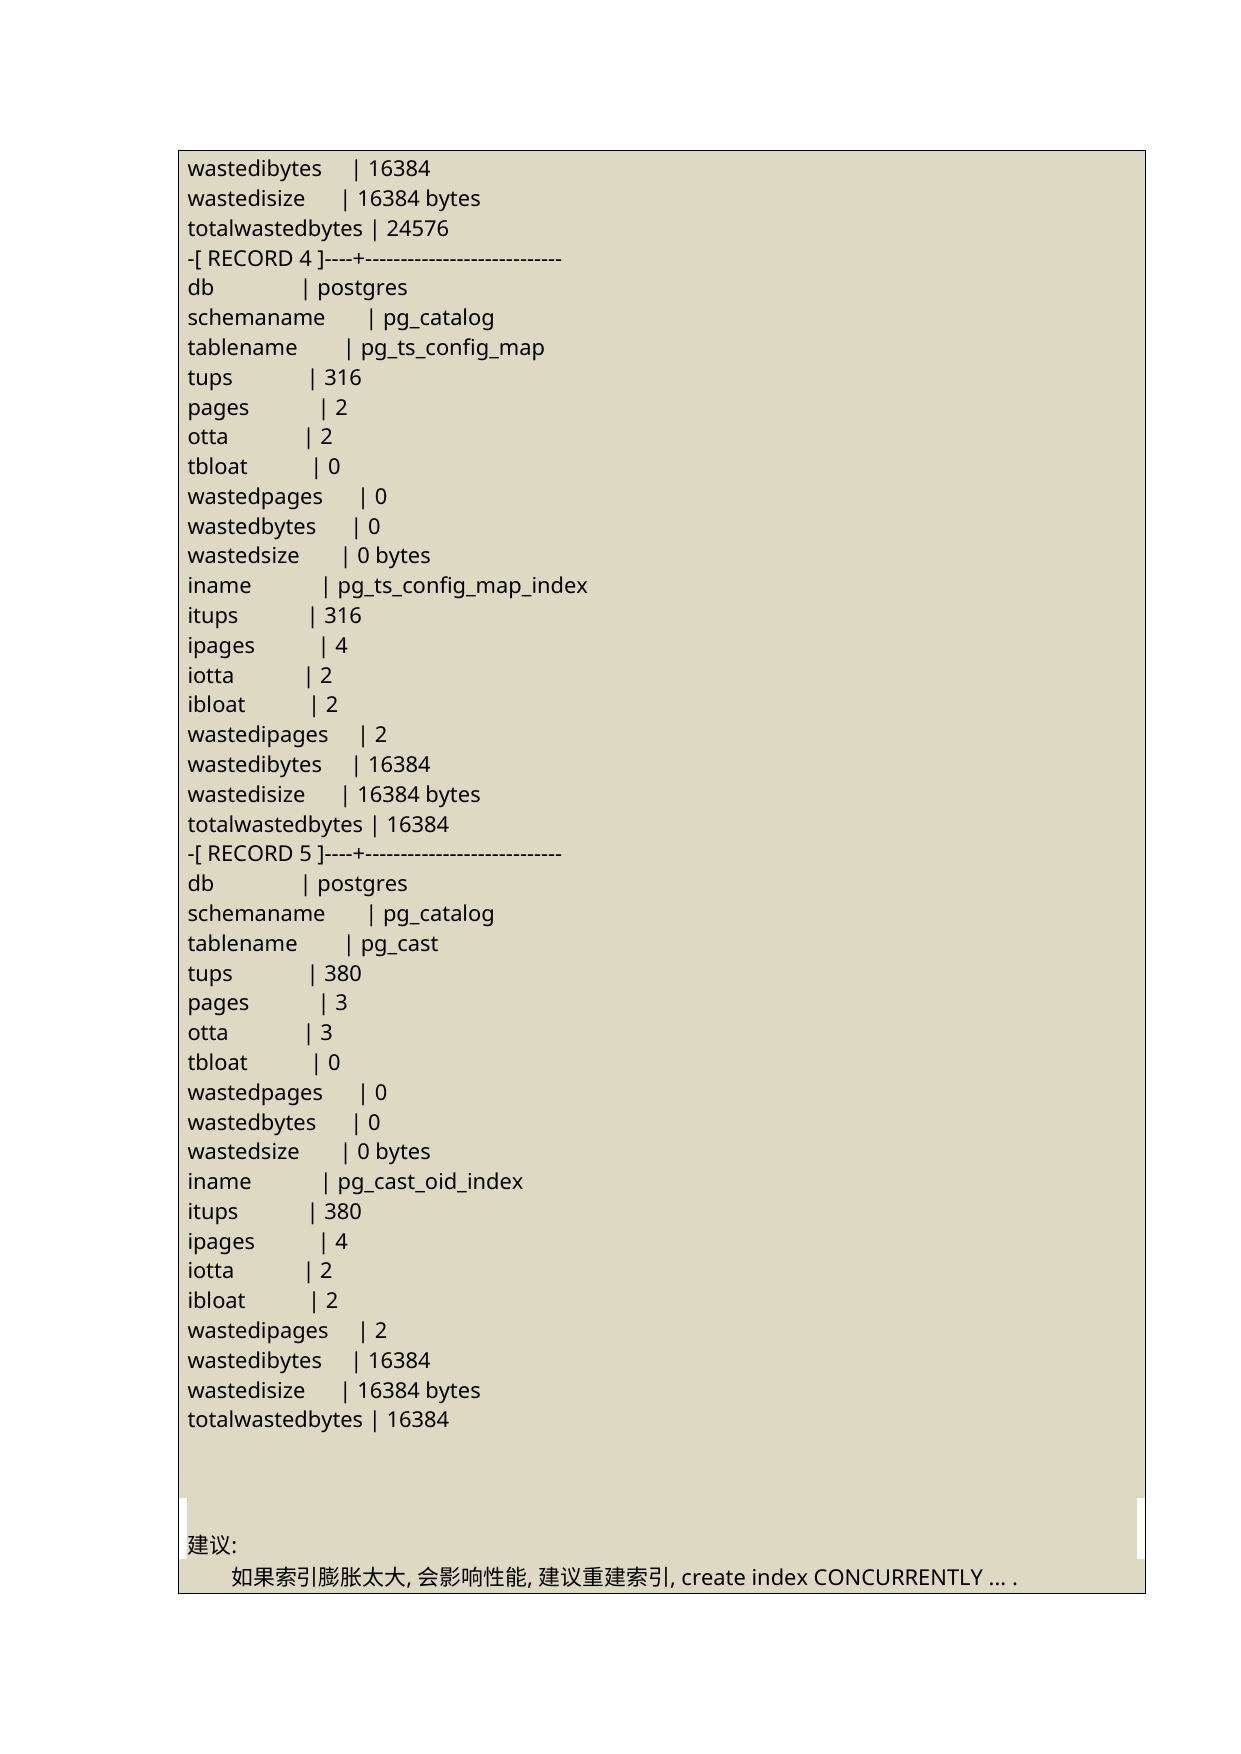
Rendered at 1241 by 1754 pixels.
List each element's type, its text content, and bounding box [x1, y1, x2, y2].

list 如果索引膨胀太大, 会影响性能, 建议重建索引, create index CONCURRENTLY ... . [179, 1556, 1145, 1593]
list 建议: [187, 1528, 1137, 1556]
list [179, 151, 1145, 1498]
